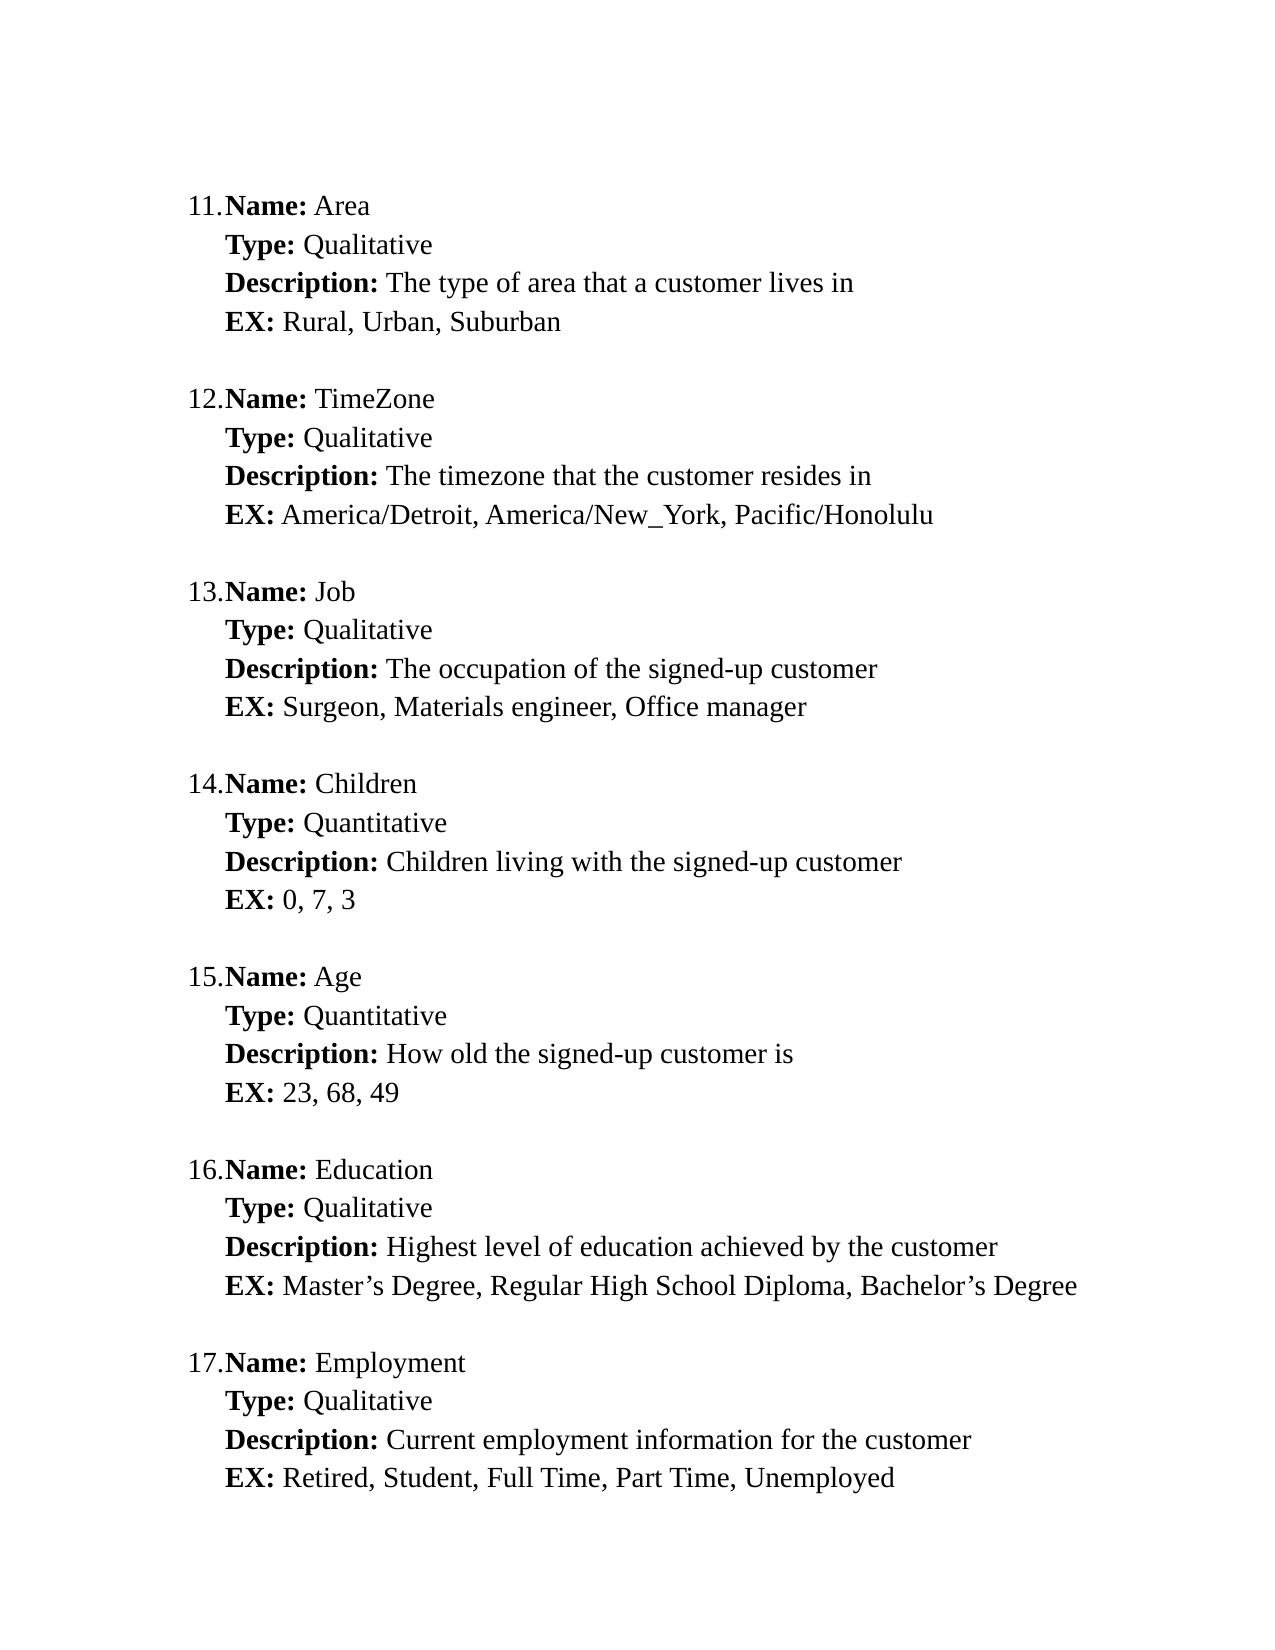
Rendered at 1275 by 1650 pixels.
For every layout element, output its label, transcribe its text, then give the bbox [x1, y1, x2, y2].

list Type: Quantitative [225, 805, 1125, 839]
list Description: Children living with the signed-up customer [225, 844, 1125, 877]
list EX: Surgeon, Materials engineer, Office manager [225, 689, 1125, 723]
list EX: 23, 68, 49 [225, 1075, 1125, 1108]
list Description: Current employment information for the customer [225, 1422, 1125, 1455]
list Name: TimeZone [187, 381, 1125, 415]
list EX: 0, 7, 3 [225, 882, 1125, 916]
list Type: Qualitative [225, 612, 1125, 646]
list Type: Qualitative [225, 1383, 1125, 1417]
list EX: Rural, Urban, Suburban [225, 304, 1125, 338]
list Name: Employment [187, 1345, 1125, 1378]
list Type: Quantitative [225, 998, 1125, 1031]
list Type: Qualitative [225, 420, 1125, 453]
list Name: Area [187, 188, 1125, 222]
list Description: The timezone that the customer resides in [225, 458, 1125, 492]
list Type: Qualitative [225, 1191, 1125, 1224]
list Description: The occupation of the signed-up customer [225, 651, 1125, 684]
list Name: Children [187, 767, 1125, 800]
list Name: Age [187, 959, 1125, 993]
list EX: Retired, Student, Full Time, Part Time, Unemployed [225, 1460, 1125, 1494]
list Name: Education [187, 1152, 1125, 1186]
list Description: Highest level of education achieved by the customer [225, 1229, 1125, 1263]
list Description: How old the signed-up customer is [225, 1036, 1125, 1070]
list EX: America/Detroit, America/New_York, Pacific/Honolulu [225, 497, 1125, 530]
list Type: Qualitative [225, 227, 1125, 261]
list Name: Job [187, 574, 1125, 607]
list Description: The type of area that a customer lives in [225, 266, 1125, 299]
list EX: Master’s Degree, Regular High School Diploma, Bachelor’s Degree [225, 1268, 1125, 1301]
